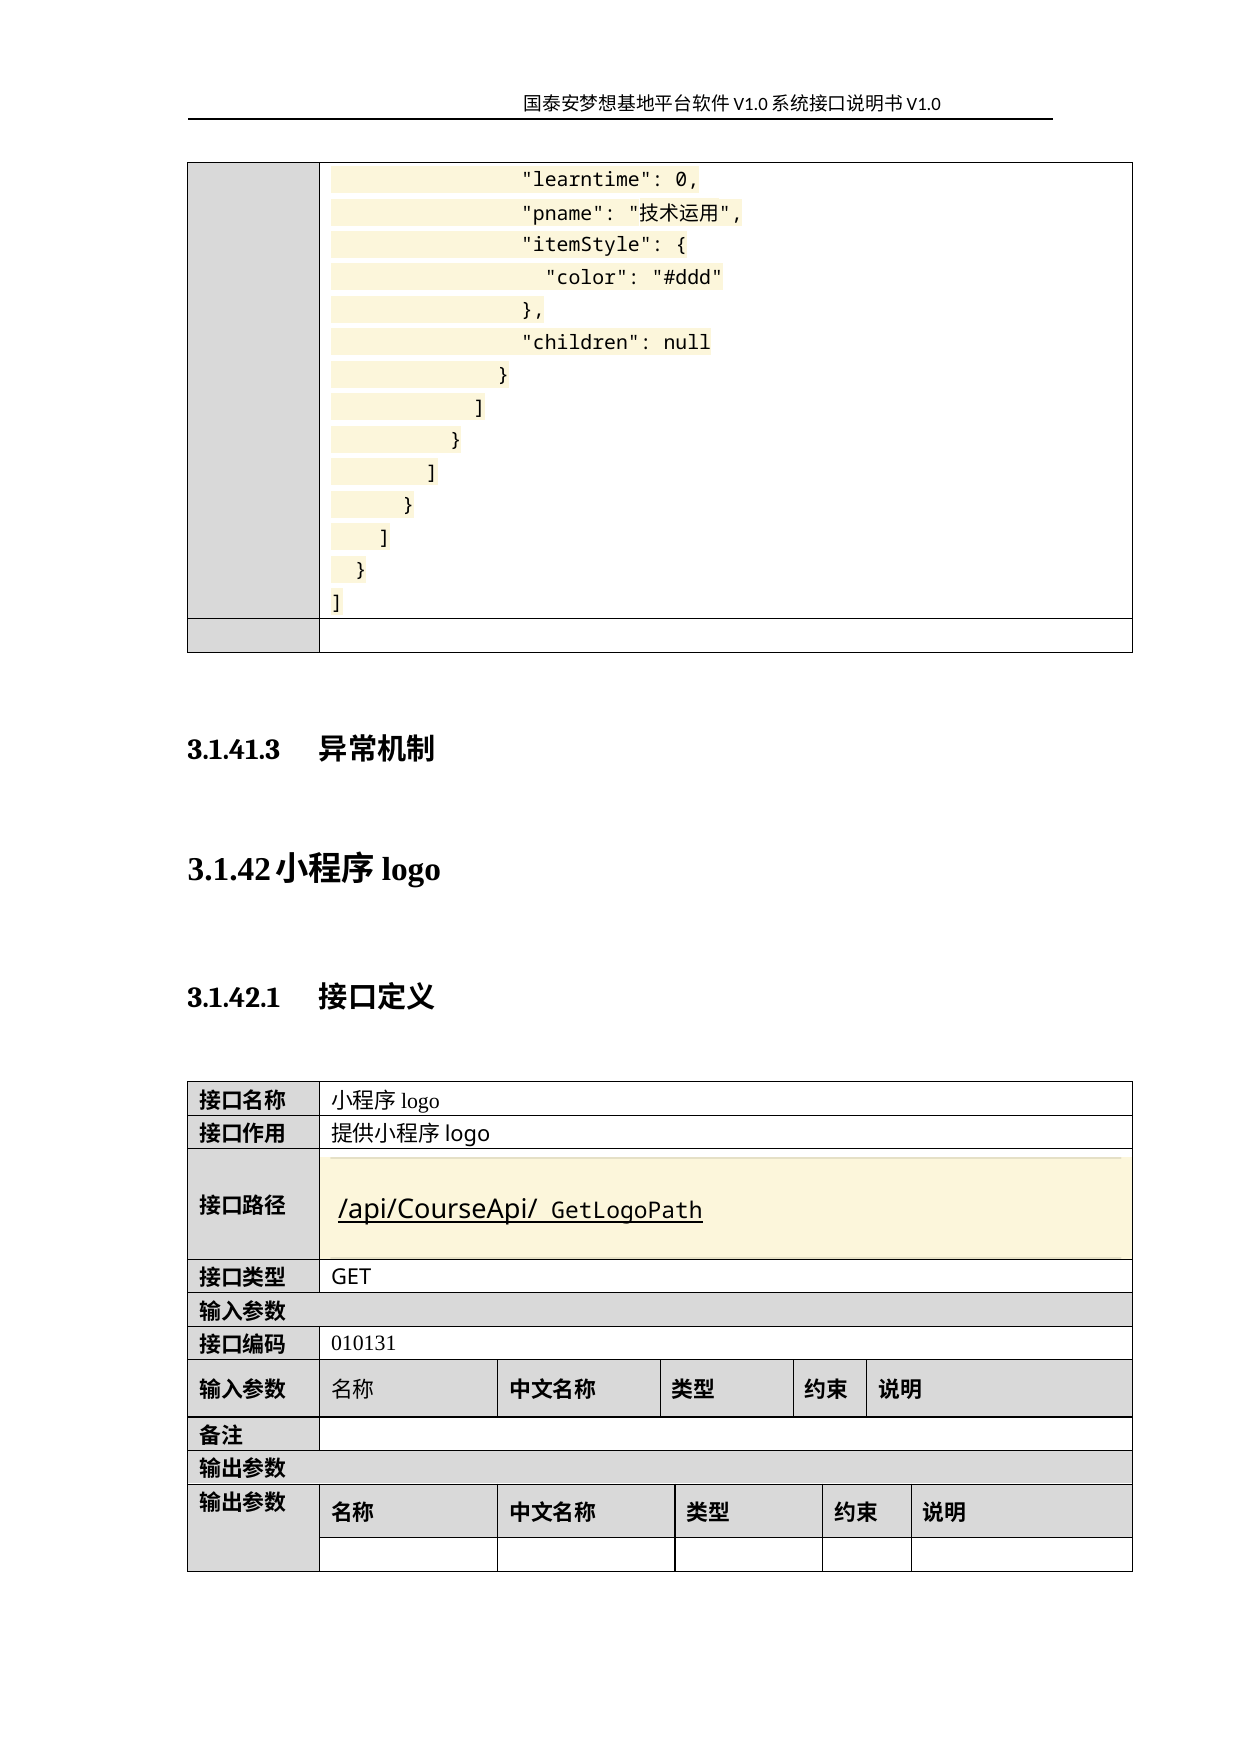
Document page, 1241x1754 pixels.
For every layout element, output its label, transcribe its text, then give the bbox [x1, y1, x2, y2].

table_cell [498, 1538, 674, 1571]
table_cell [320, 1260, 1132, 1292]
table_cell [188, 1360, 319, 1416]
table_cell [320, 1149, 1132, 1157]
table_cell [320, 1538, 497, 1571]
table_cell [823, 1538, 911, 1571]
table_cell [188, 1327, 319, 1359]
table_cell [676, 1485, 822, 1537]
subtitle 接口定义 [187, 962, 1053, 1027]
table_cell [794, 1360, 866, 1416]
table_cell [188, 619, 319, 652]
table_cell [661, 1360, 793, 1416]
subtitle 异常机制 [187, 714, 1053, 779]
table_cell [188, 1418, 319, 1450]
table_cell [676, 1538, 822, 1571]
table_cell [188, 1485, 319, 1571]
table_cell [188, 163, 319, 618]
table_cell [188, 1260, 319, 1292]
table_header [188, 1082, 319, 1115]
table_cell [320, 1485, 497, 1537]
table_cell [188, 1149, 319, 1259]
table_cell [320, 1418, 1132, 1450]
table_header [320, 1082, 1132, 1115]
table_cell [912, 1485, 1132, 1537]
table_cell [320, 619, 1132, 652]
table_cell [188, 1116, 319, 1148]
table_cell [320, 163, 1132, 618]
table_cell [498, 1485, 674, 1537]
subtitle 小程序logo [187, 833, 1053, 898]
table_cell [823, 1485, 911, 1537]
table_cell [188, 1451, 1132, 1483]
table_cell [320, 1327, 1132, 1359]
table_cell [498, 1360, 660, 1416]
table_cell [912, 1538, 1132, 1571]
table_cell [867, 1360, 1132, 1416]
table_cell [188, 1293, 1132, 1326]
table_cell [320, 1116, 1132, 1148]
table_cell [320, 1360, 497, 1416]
